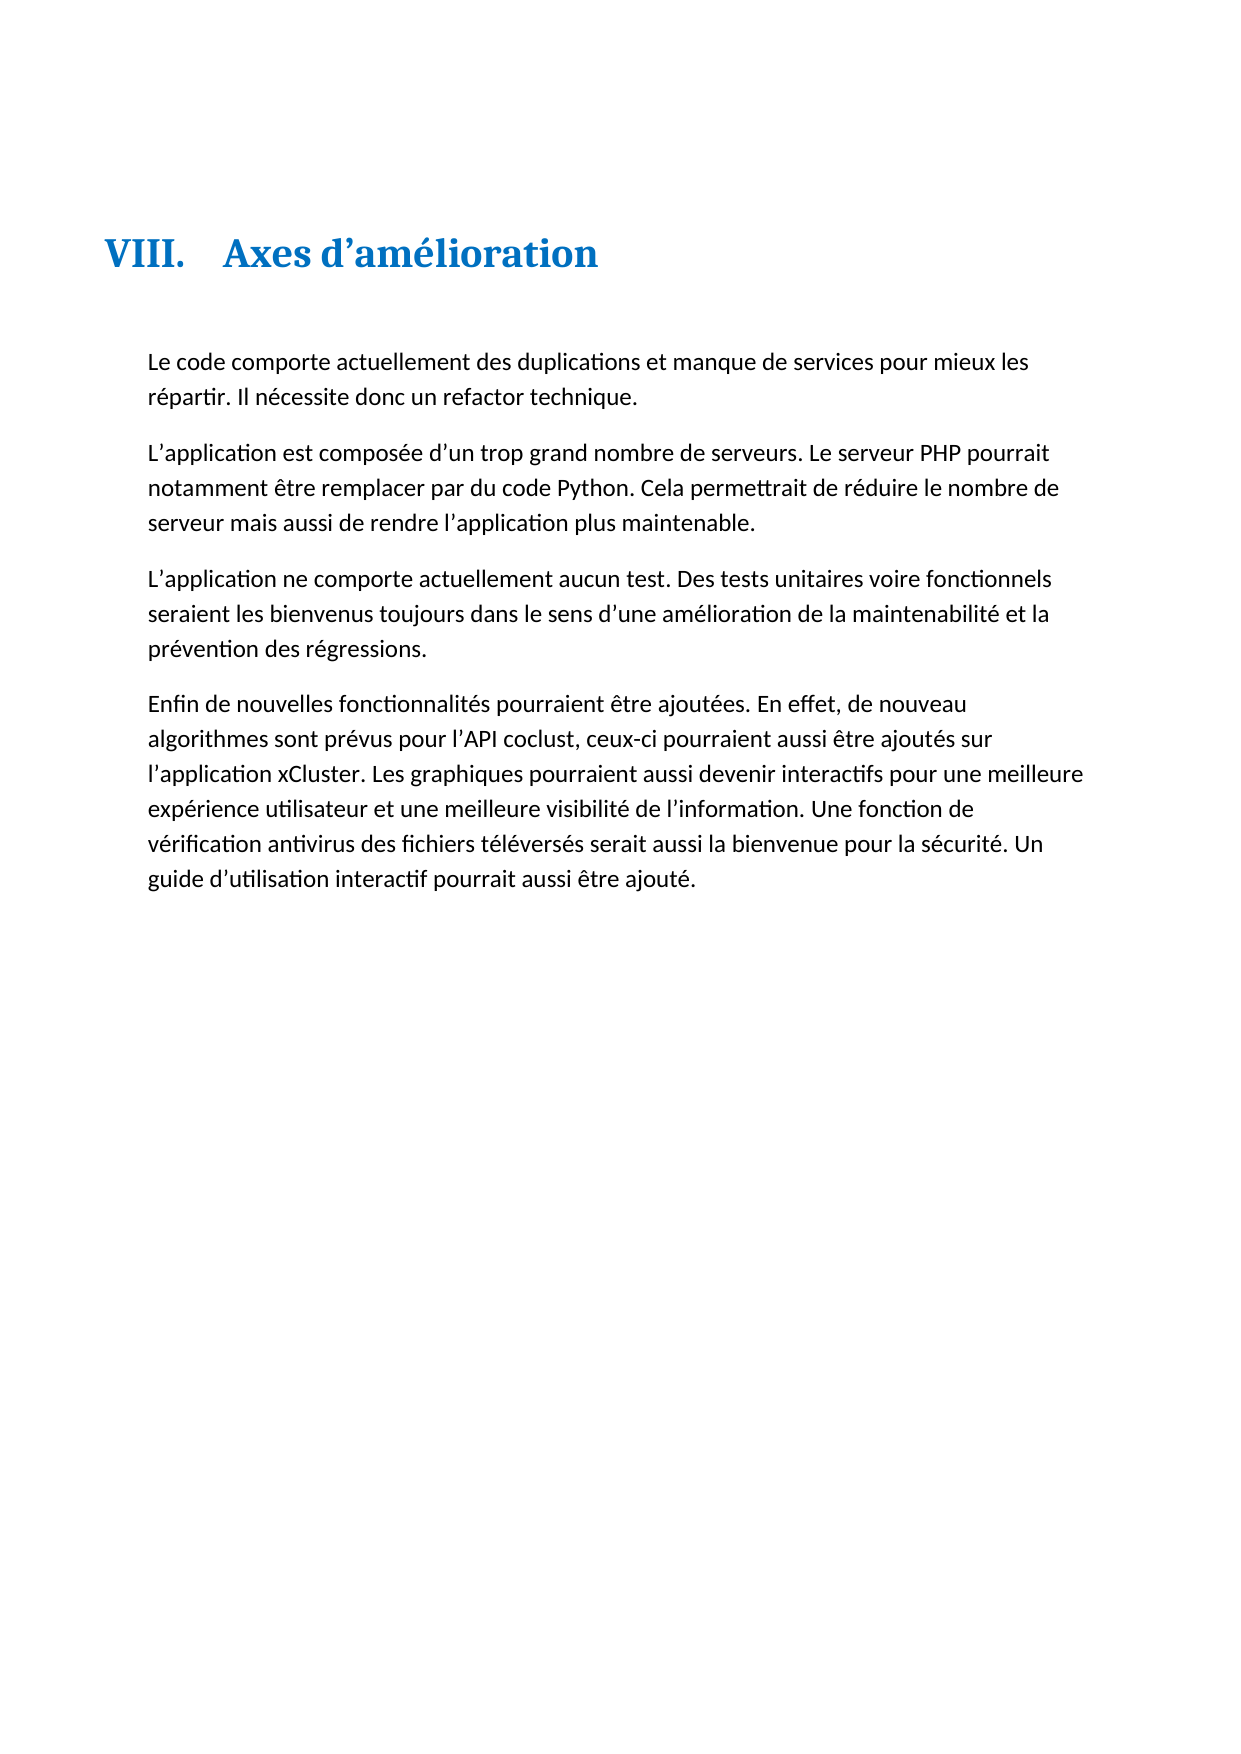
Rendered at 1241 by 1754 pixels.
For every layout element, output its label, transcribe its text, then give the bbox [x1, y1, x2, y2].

text Enfin de nouvelles fonctionnalités pourraient être ajoutées. En effet, de nouveau algorithmes sont prévus pour l’API coclust, ceux-ci pourraient aussi être ajoutés sur l’application xCluster. Les graphiques pourraient aussi devenir interactifs pour une meilleure expérience utilisateur et une meilleure visibilité de l’information. Une fonction de vérification antivirus des fichiers téléversés serait aussi la bienvenue pour la sécurité. Un guide d’utilisation interactif pourrait aussi être ajouté. [148, 688, 1093, 894]
text L’application ne comporte actuellement aucun test. Des tests unitaires voire fonctionnels seraient les bienvenus toujours dans le sens d’une amélioration de la maintenabilité et la prévention des régressions. [148, 563, 1093, 663]
text L’application est composée d’un trop grand nombre de serveurs. Le serveur PHP pourrait notamment être remplacer par du code Python. Cela permettrait de réduire le nombre de serveur mais aussi de rendre l’application plus maintenable. [148, 437, 1093, 537]
text Le code comporte actuellement des duplications et manque de services pour mieux les répartir. Il nécessite donc un refactor technique. [148, 346, 1093, 412]
subtitle Axes d’amélioration [185, 230, 1093, 278]
